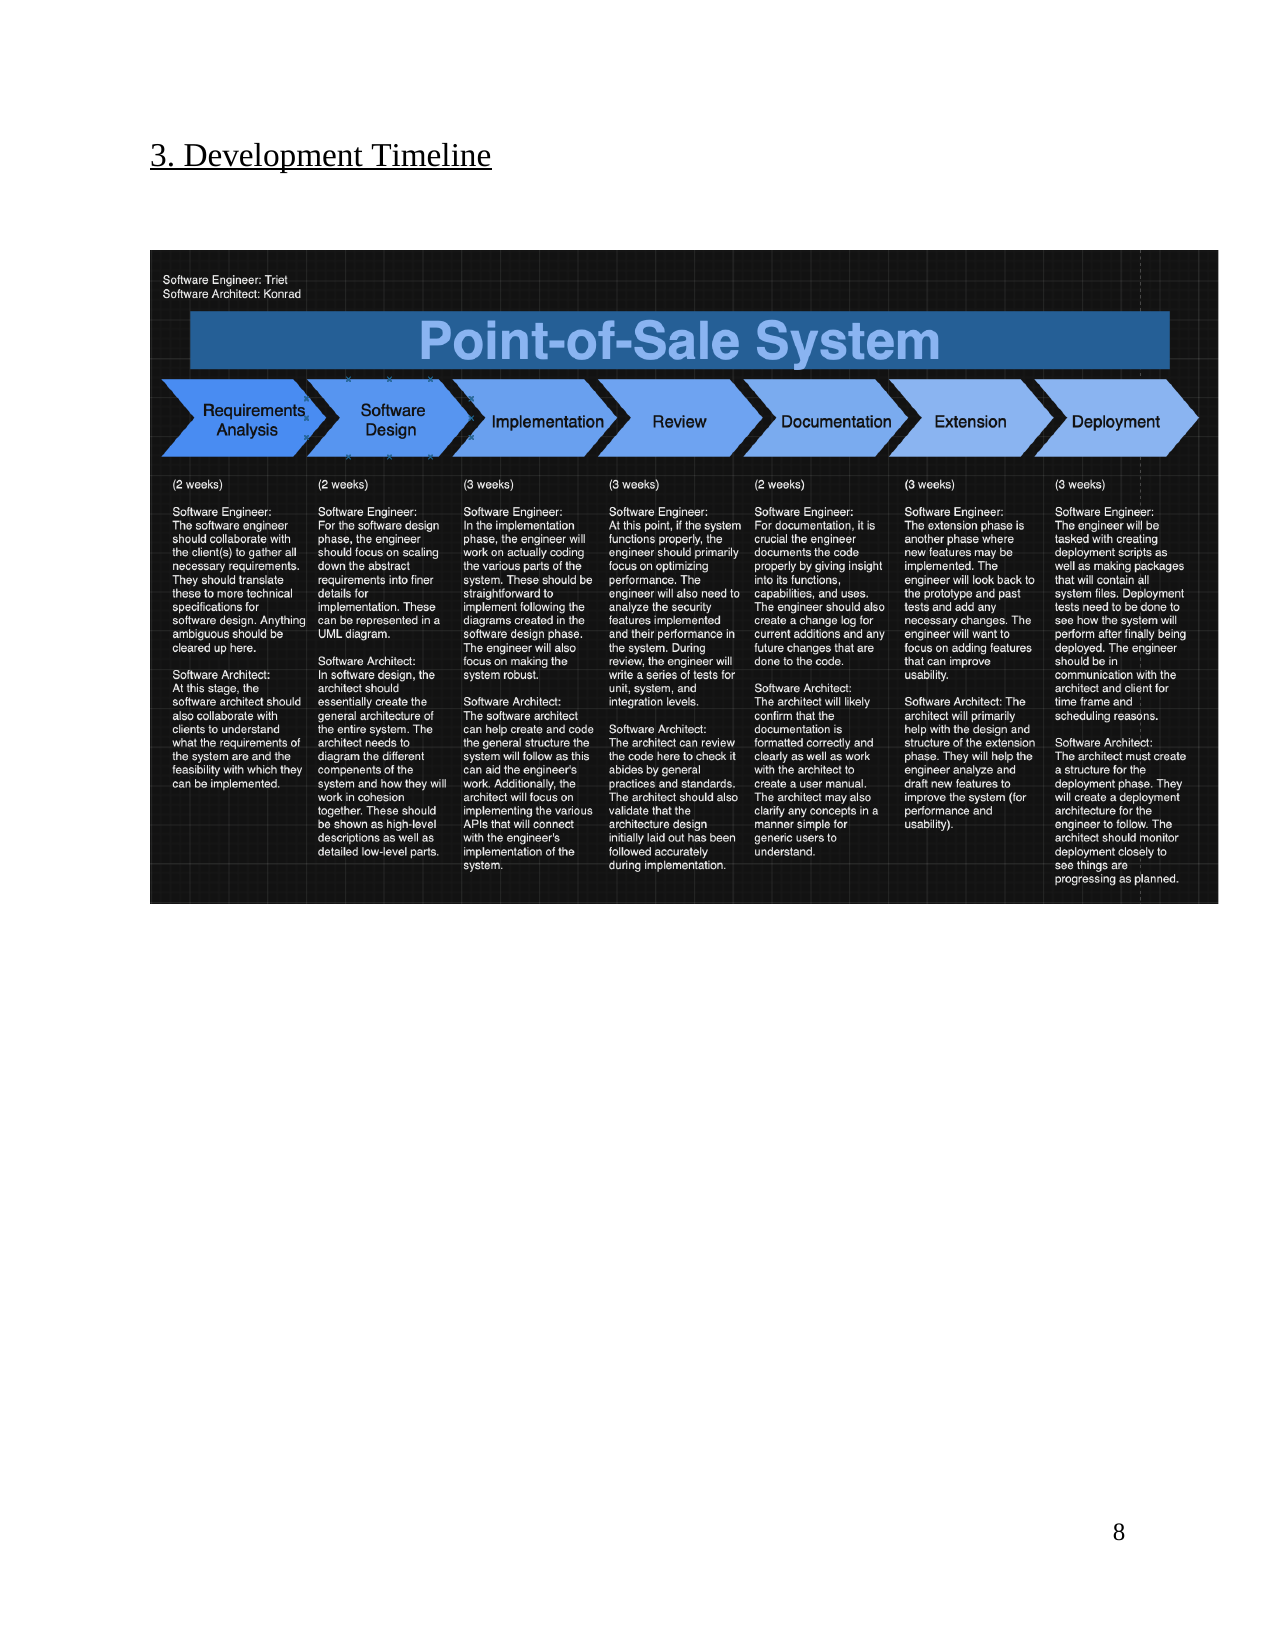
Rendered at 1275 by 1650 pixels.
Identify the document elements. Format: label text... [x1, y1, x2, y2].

text 3. Development Timeline [150, 135, 1125, 173]
picture [150, 250, 1219, 904]
